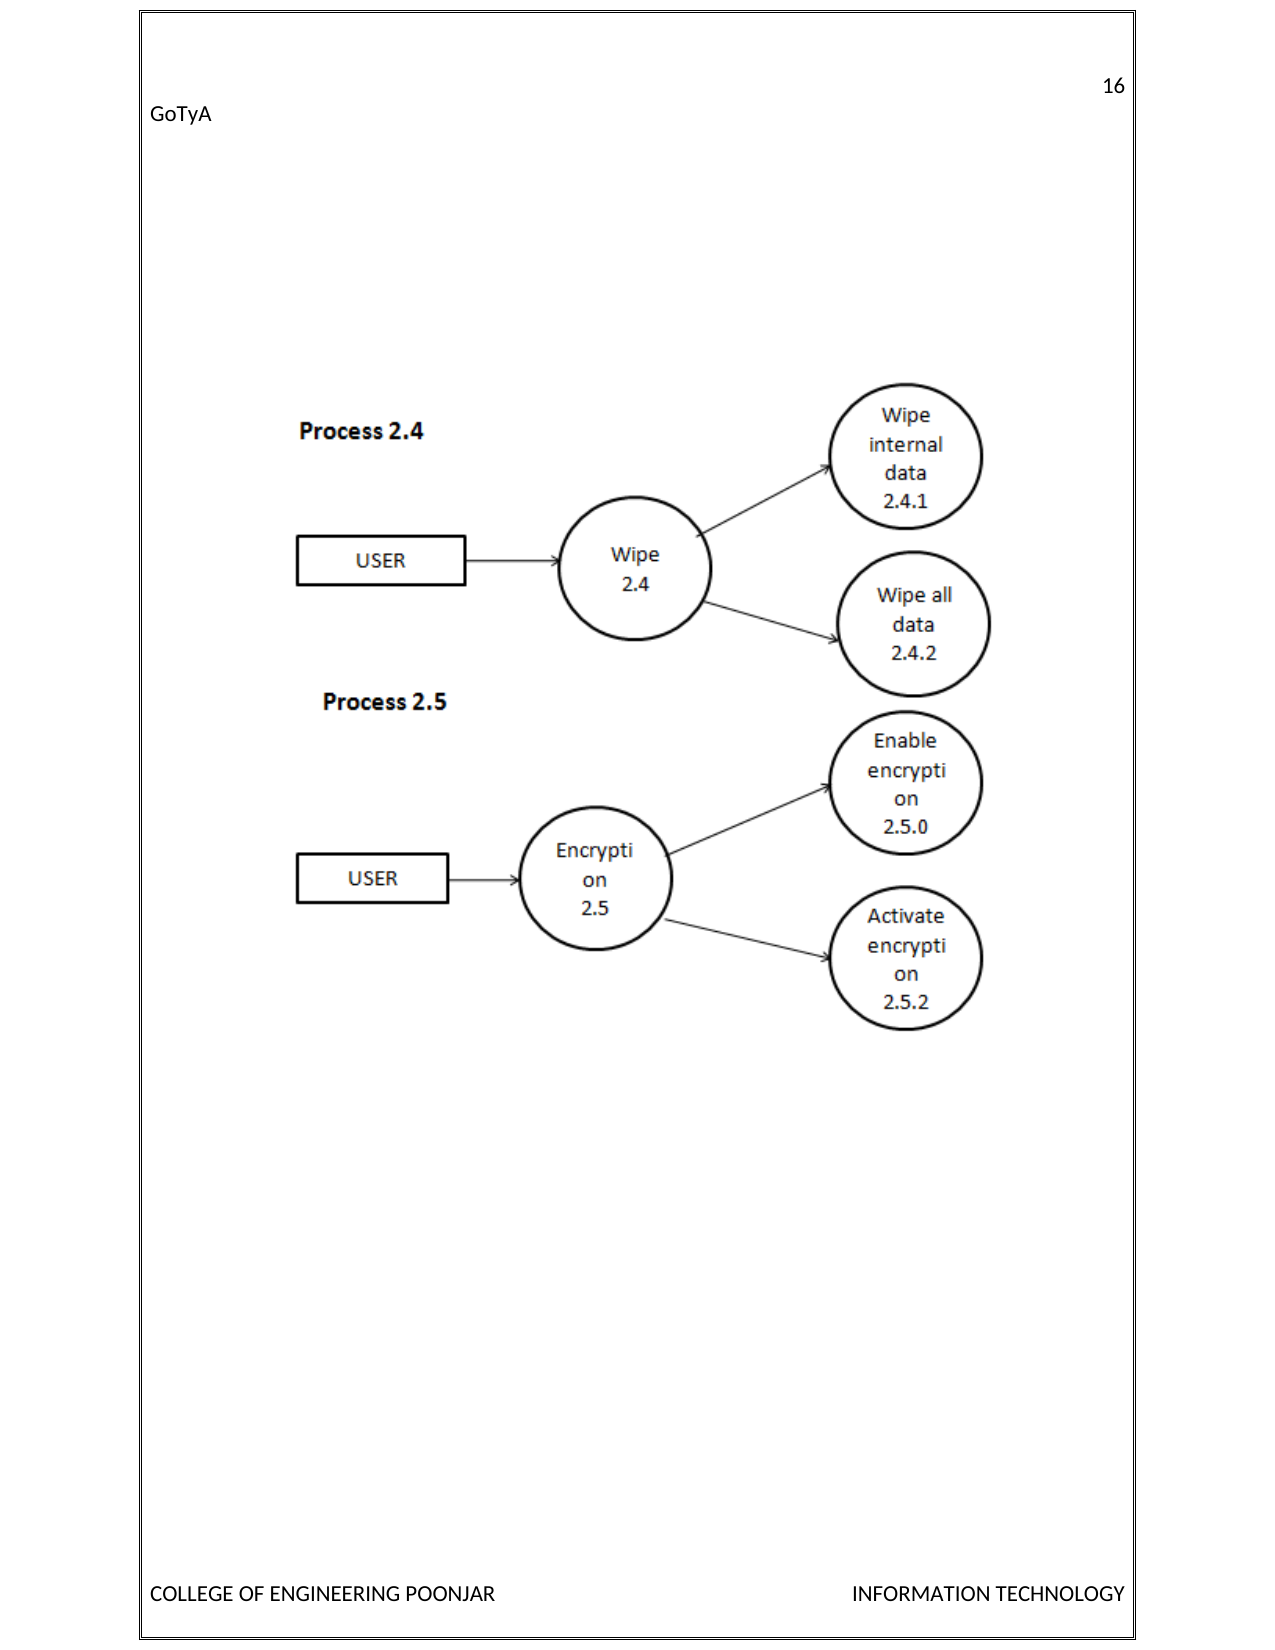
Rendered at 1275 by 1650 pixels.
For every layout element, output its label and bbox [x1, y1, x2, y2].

picture [268, 380, 1021, 1039]
